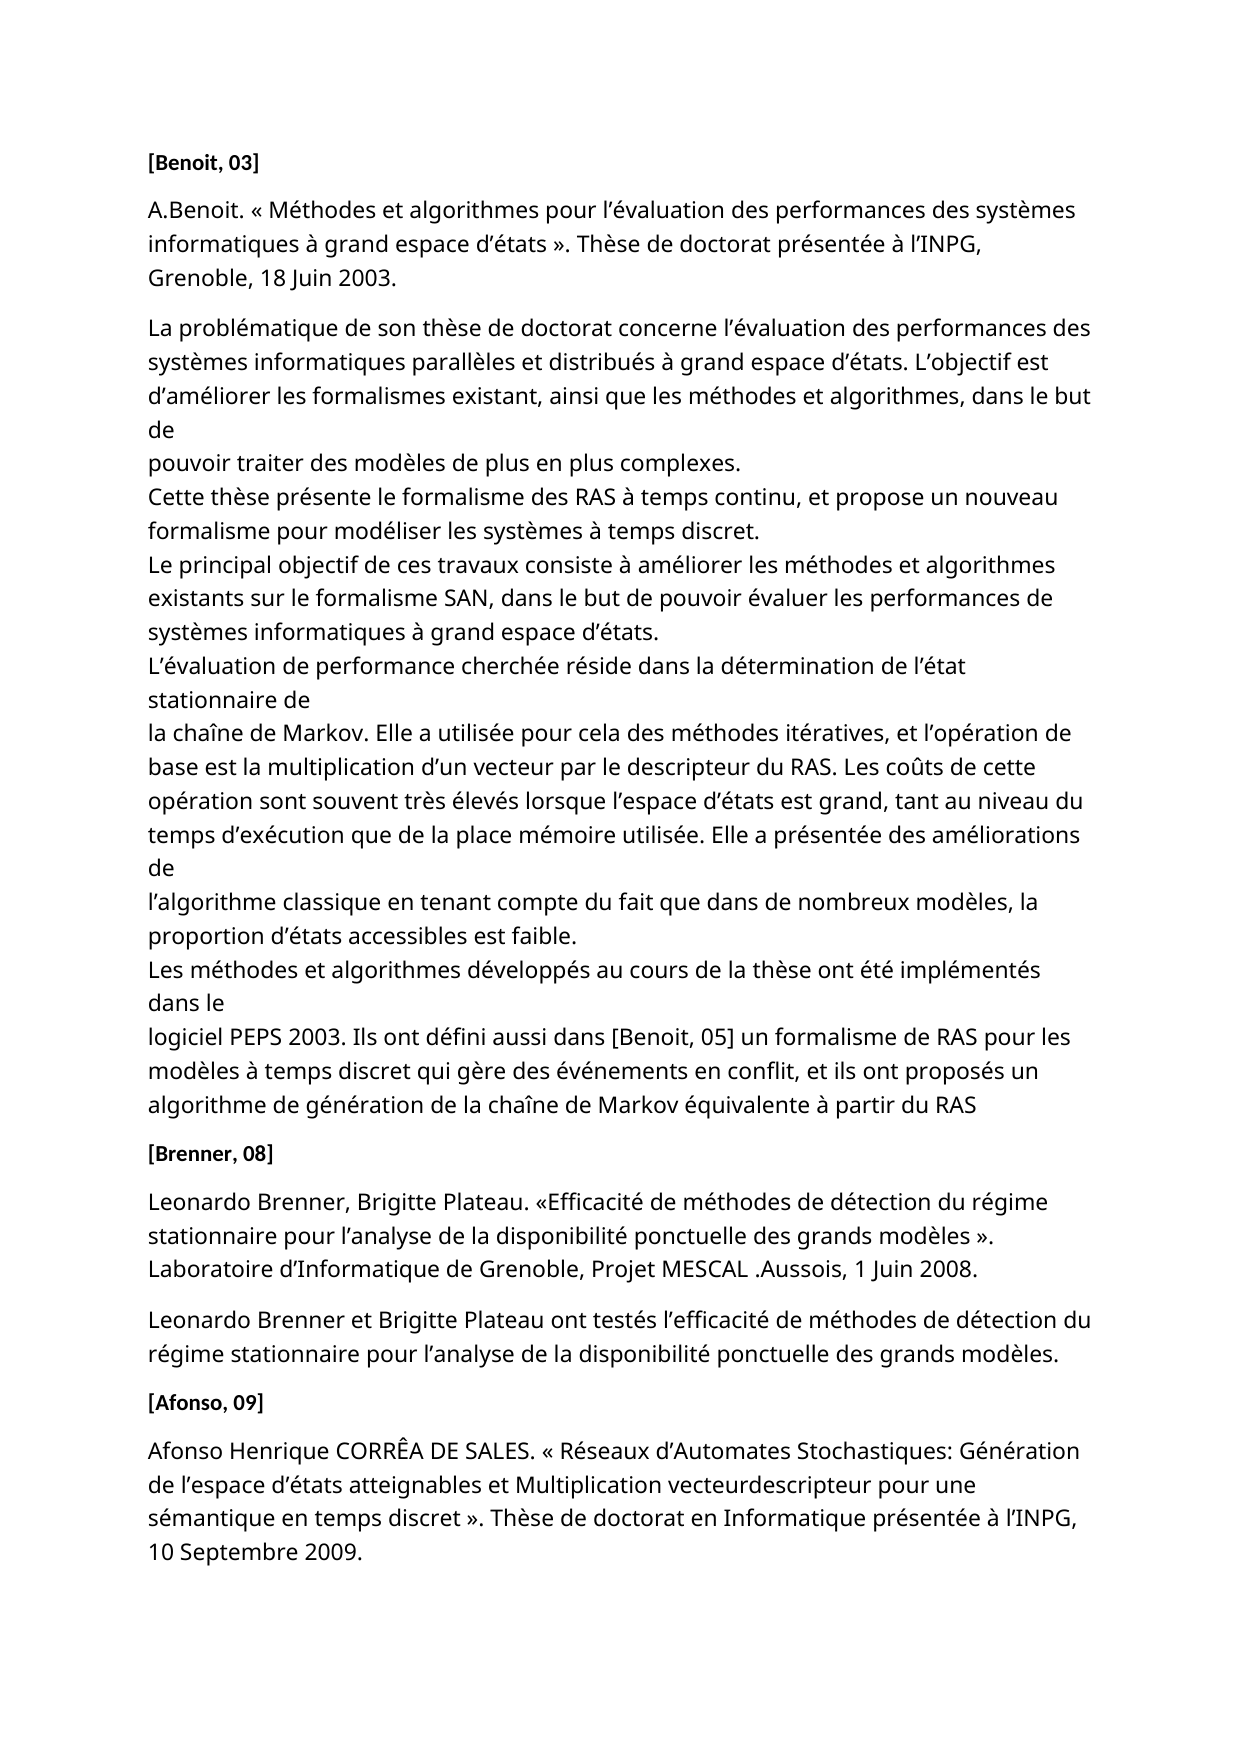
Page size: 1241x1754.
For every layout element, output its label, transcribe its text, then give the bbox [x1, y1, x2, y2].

text [Afonso, 09] [148, 1388, 1093, 1416]
text Leonardo Brenner et Brigitte Plateau ont testés l’efficacité de méthodes de détection du régime stationnaire pour l’analyse de la disponibilité ponctuelle des grands modèles. [148, 1304, 1093, 1369]
text Afonso Henrique CORRÊA DE SALES. « Réseaux d’Automates Stochastiques: Génération de l’espace d’états atteignables et Multiplication vecteurdescripteur pour une sémantique en temps discret ». Thèse de doctorat en Informatique présentée à l’INPG, 10 Septembre 2009. [148, 1435, 1093, 1567]
text [Brenner, 08] [148, 1139, 1093, 1167]
text A.Benoit. « Méthodes et algorithmes pour l’évaluation des performances des systèmes informatiques à grand espace d’états ». Thèse de doctorat présentée à l’INPG, Grenoble, 18 Juin 2003. [148, 194, 1093, 293]
text [Benoit, 03] [148, 148, 1093, 176]
text Leonardo Brenner, Brigitte Plateau. «Efficacité de méthodes de détection du régime stationnaire pour l’analyse de la disponibilité ponctuelle des grands modèles ». Laboratoire d’Informatique de Grenoble, Projet MESCAL .Aussois, 1 Juin 2008. [148, 1186, 1093, 1285]
text La problématique de son thèse de doctorat concerne l’évaluation des performances des systèmes informatiques parallèles et distribués à grand espace d’états. L’objectif est d’améliorer les formalismes existant, ainsi que les méthodes et algorithmes, dans le but de pouvoir traiter des modèles de plus en plus complexes. Cette thèse présente le formalisme des RAS à temps continu, et propose un nouveau formalisme pour modéliser les systèmes à temps discret. Le principal objectif de ces travaux consiste à améliorer les méthodes et algorithmes existants sur le formalisme SAN, dans le but de pouvoir évaluer les performances de systèmes informatiques à grand espace d’états. L’évaluation de performance cherchée réside dans la détermination de l’état stationnaire de la chaîne de Markov. Elle a utilisée pour cela des méthodes itératives, et l’opération de base est la multiplication d’un vecteur par le descripteur du RAS. Les coûts de cette opération sont souvent très élevés lorsque l’espace d’états est grand, tant au niveau du temps d’exécution que de la place mémoire utilisée. Elle a présentée des améliorations de l’algorithme classique en tenant compte du fait que dans de nombreux modèles, la proportion d’états accessibles est faible. Les méthodes et algorithmes développés au cours de la thèse ont été implémentés dans le logiciel PEPS 2003. Ils ont défini aussi dans [Benoit, 05] un formalisme de RAS pour les modèles à temps discret qui gère des événements en conflit, et ils ont proposés un algorithme de génération de la chaîne de Markov équivalente à partir du RAS [148, 312, 1093, 1120]
